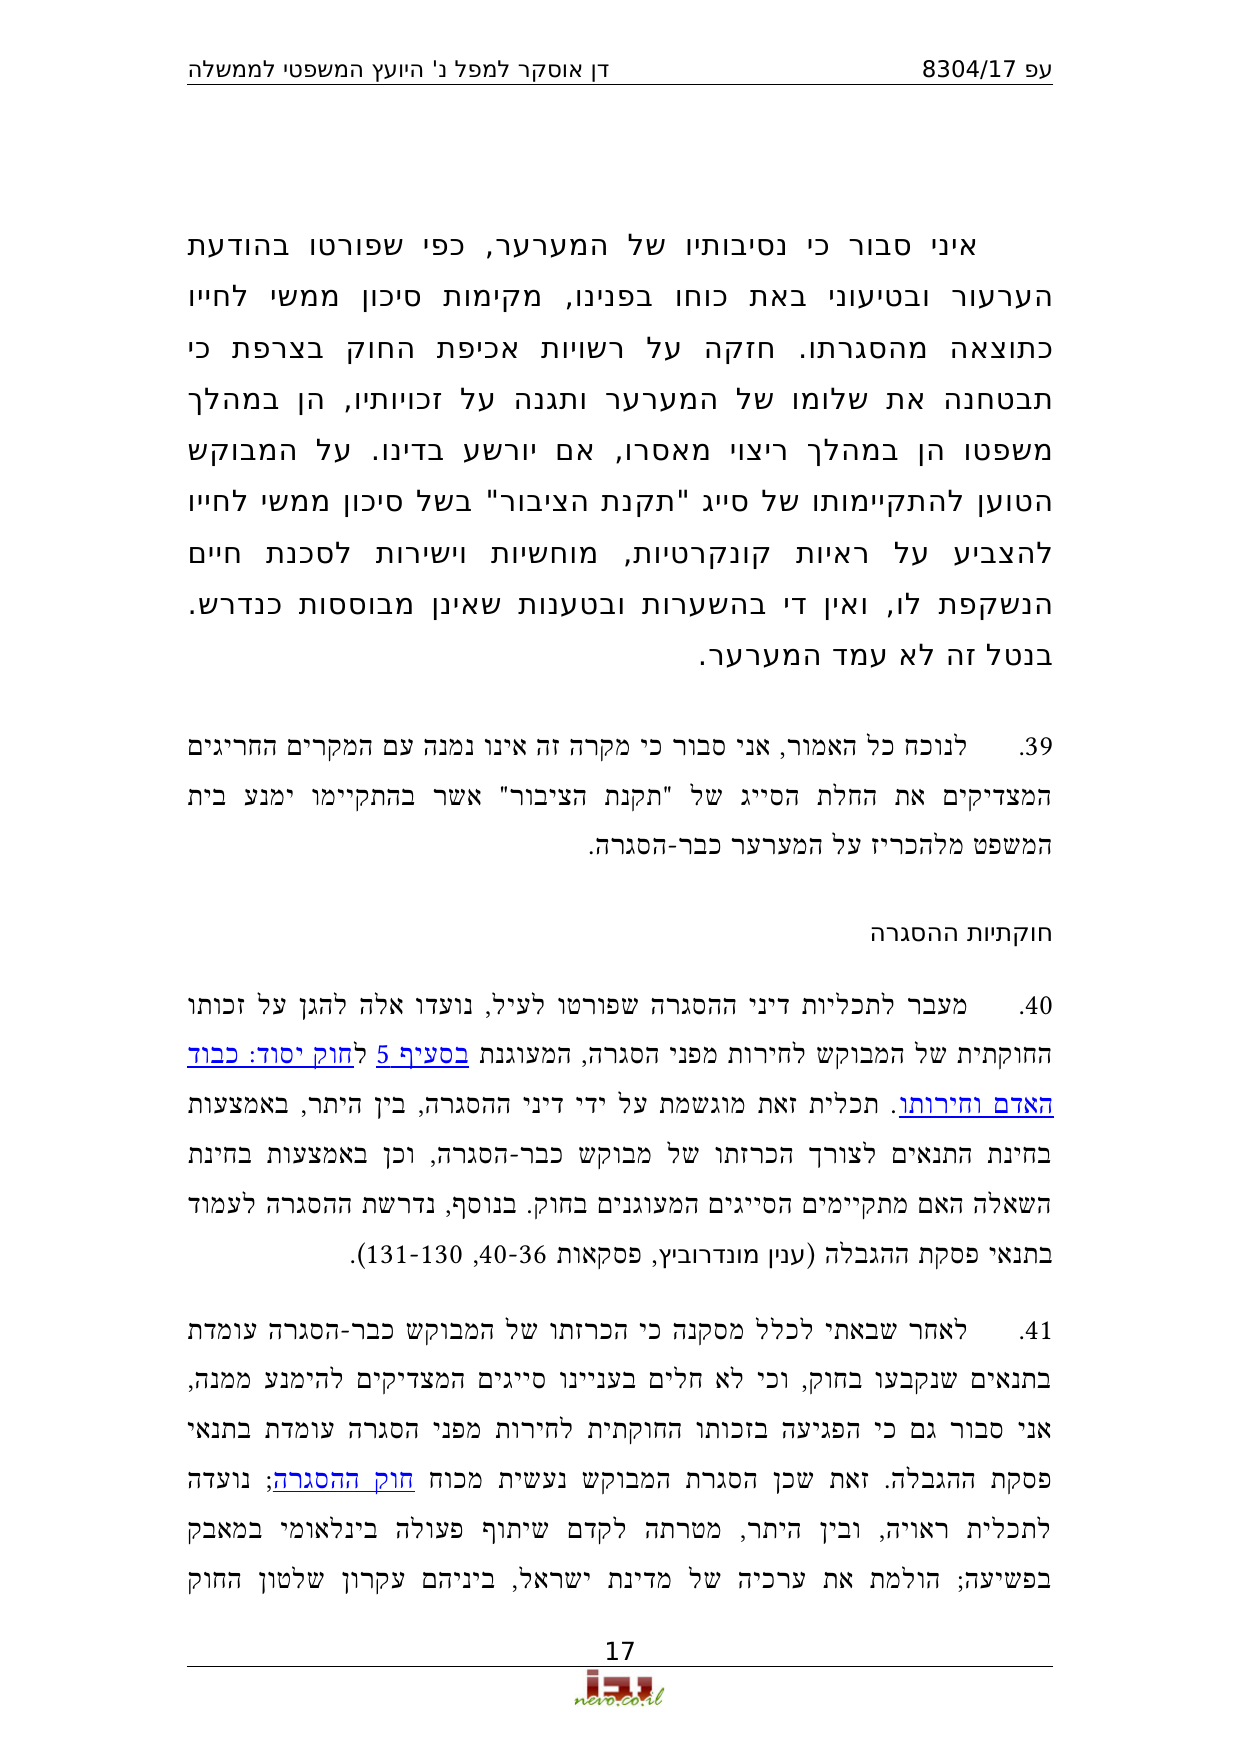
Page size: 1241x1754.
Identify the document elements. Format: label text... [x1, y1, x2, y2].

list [187, 1313, 1053, 1595]
text איני סבור כי נסיבותיו של המערער, כפי שפורטו בהודעת הערעור ובטיעוני באת כוחו בפנינו, מקימות סיכון ממשי לחייו כתוצאה מהסגרתו. חזקה על רשויות אכיפת החוק בצרפת כי תבטחנה את שלומו של המערער ותגנה על זכויותיו, הן במהלך משפטו הן במהלך ריצוי מאסרו, אם יורשע בדינו. על המבוקש הטוען להתקיימותו של סייג "תקנת הציבור" בשל סיכון ממשי לחייו להצביע על ראיות קונקרטיות, מוחשיות וישירות לסכנת חיים הנשקפת לו, ואין די בהשערות ובטענות שאינן מבוססות כנדרש. בנטל זה לא עמד המערער. [187, 228, 1053, 672]
list 39. לנוכח כל האמור, אני סבור כי מקרה זה אינו נמנה עם המקרים החריגים המצדיקים את החלת הסייג של "תקנת הציבור" אשר בהתקיימו ימנע בית המשפט מלהכריז על המערער כבר-הסגרה. [187, 729, 1053, 862]
picture [574, 1669, 666, 1707]
text חוקתיות ההסגרה [187, 918, 1053, 947]
list 40. מעבר לתכליות דיני ההסגרה שפורטו לעיל, נועדו אלה להגן על זכותו החוקתית של המבוקש לחירות מפני הסגרה, המעוגנת בסעיף 5 לחוק יסוד: כבוד האדם וחירותו. תכלית זאת מוגשמת על ידי דיני ההסגרה, בין היתר, באמצעות בחינת התנאים לצורך הכרזתו של מבוקש כבר-הסגרה, וכן באמצעות בחינת השאלה האם מתקיימים הסייגים המעוגנים בחוק. בנוסף, נדרשת ההסגרה לעמוד בתנאי פסקת ההגבלה (ענין מונדרוביץ, פסקאות 40-36, 131-130). [187, 988, 1053, 1270]
